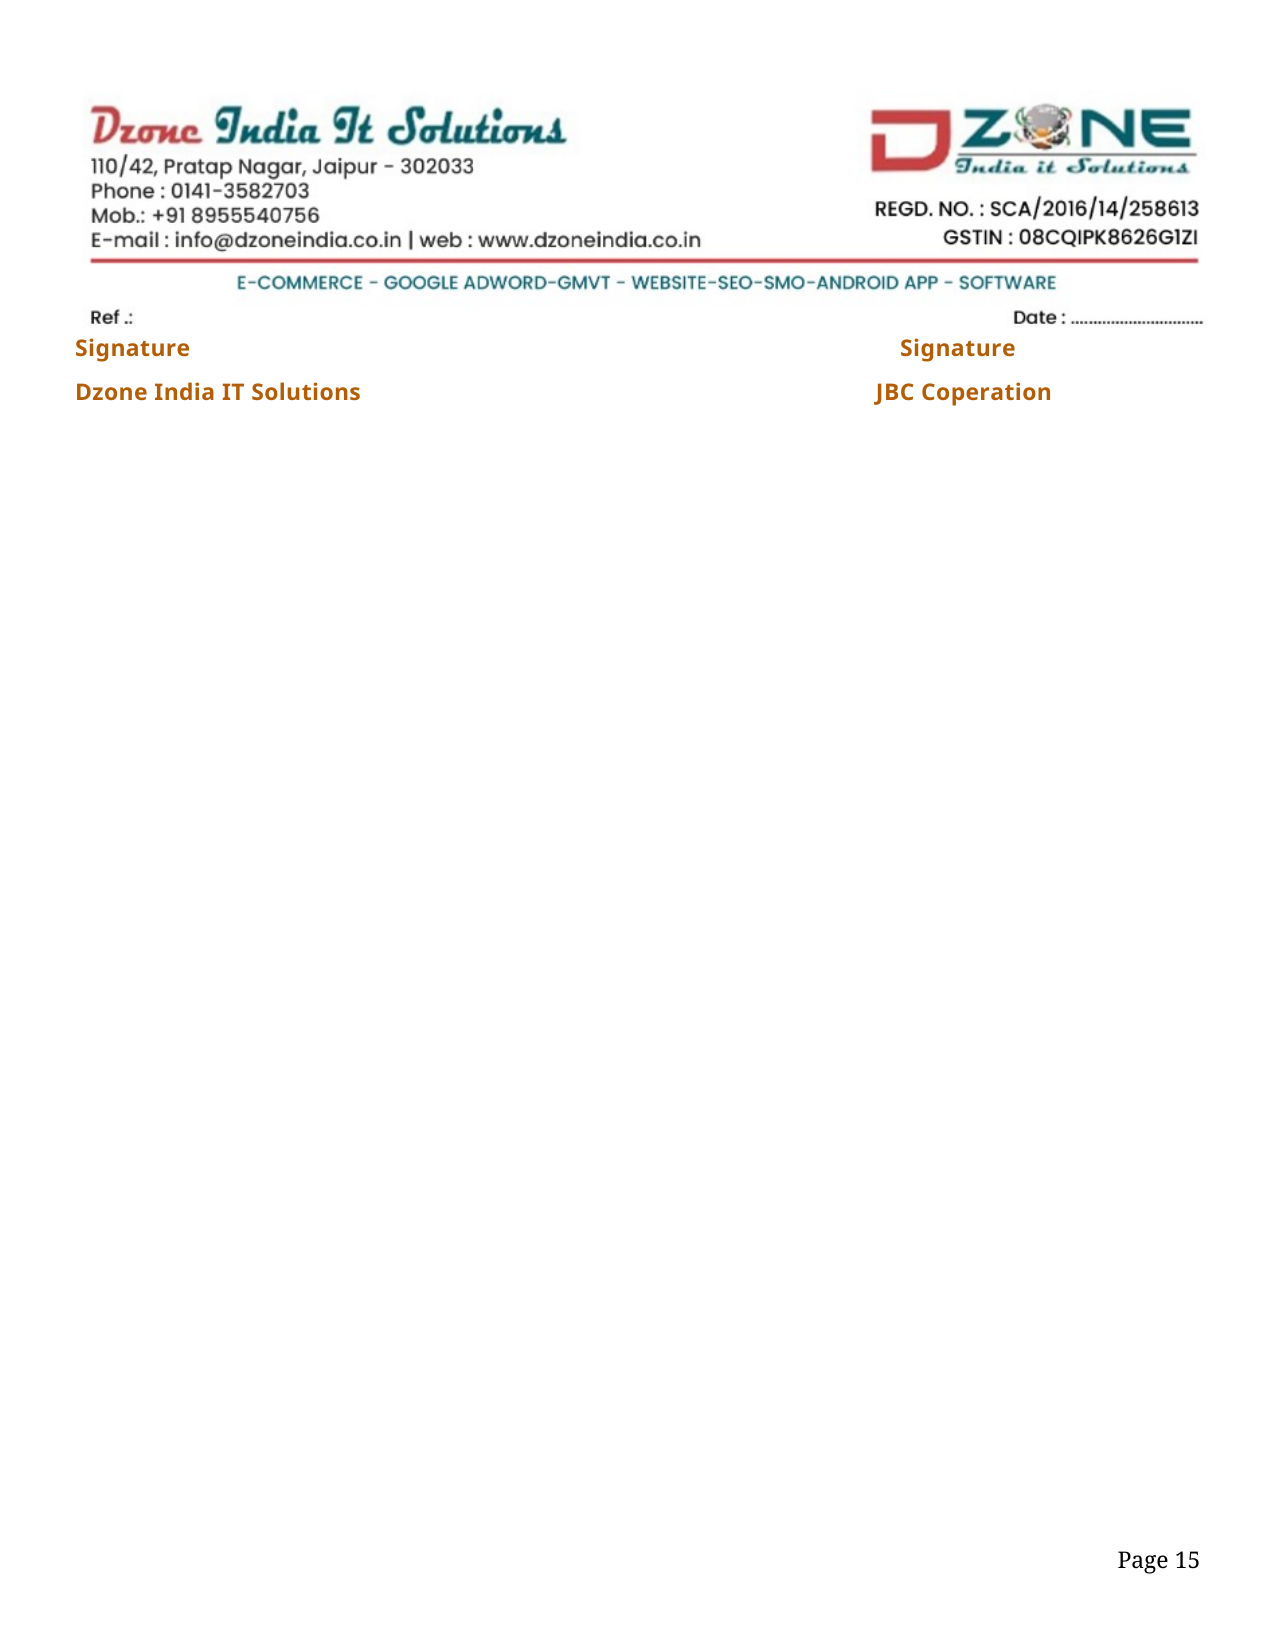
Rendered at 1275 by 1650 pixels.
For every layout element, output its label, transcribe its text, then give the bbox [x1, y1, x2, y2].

text Signature Signature [75, 332, 1200, 363]
picture [82, 87, 1208, 332]
text Dzone India IT Solutions JBC Coperation [75, 375, 1200, 407]
